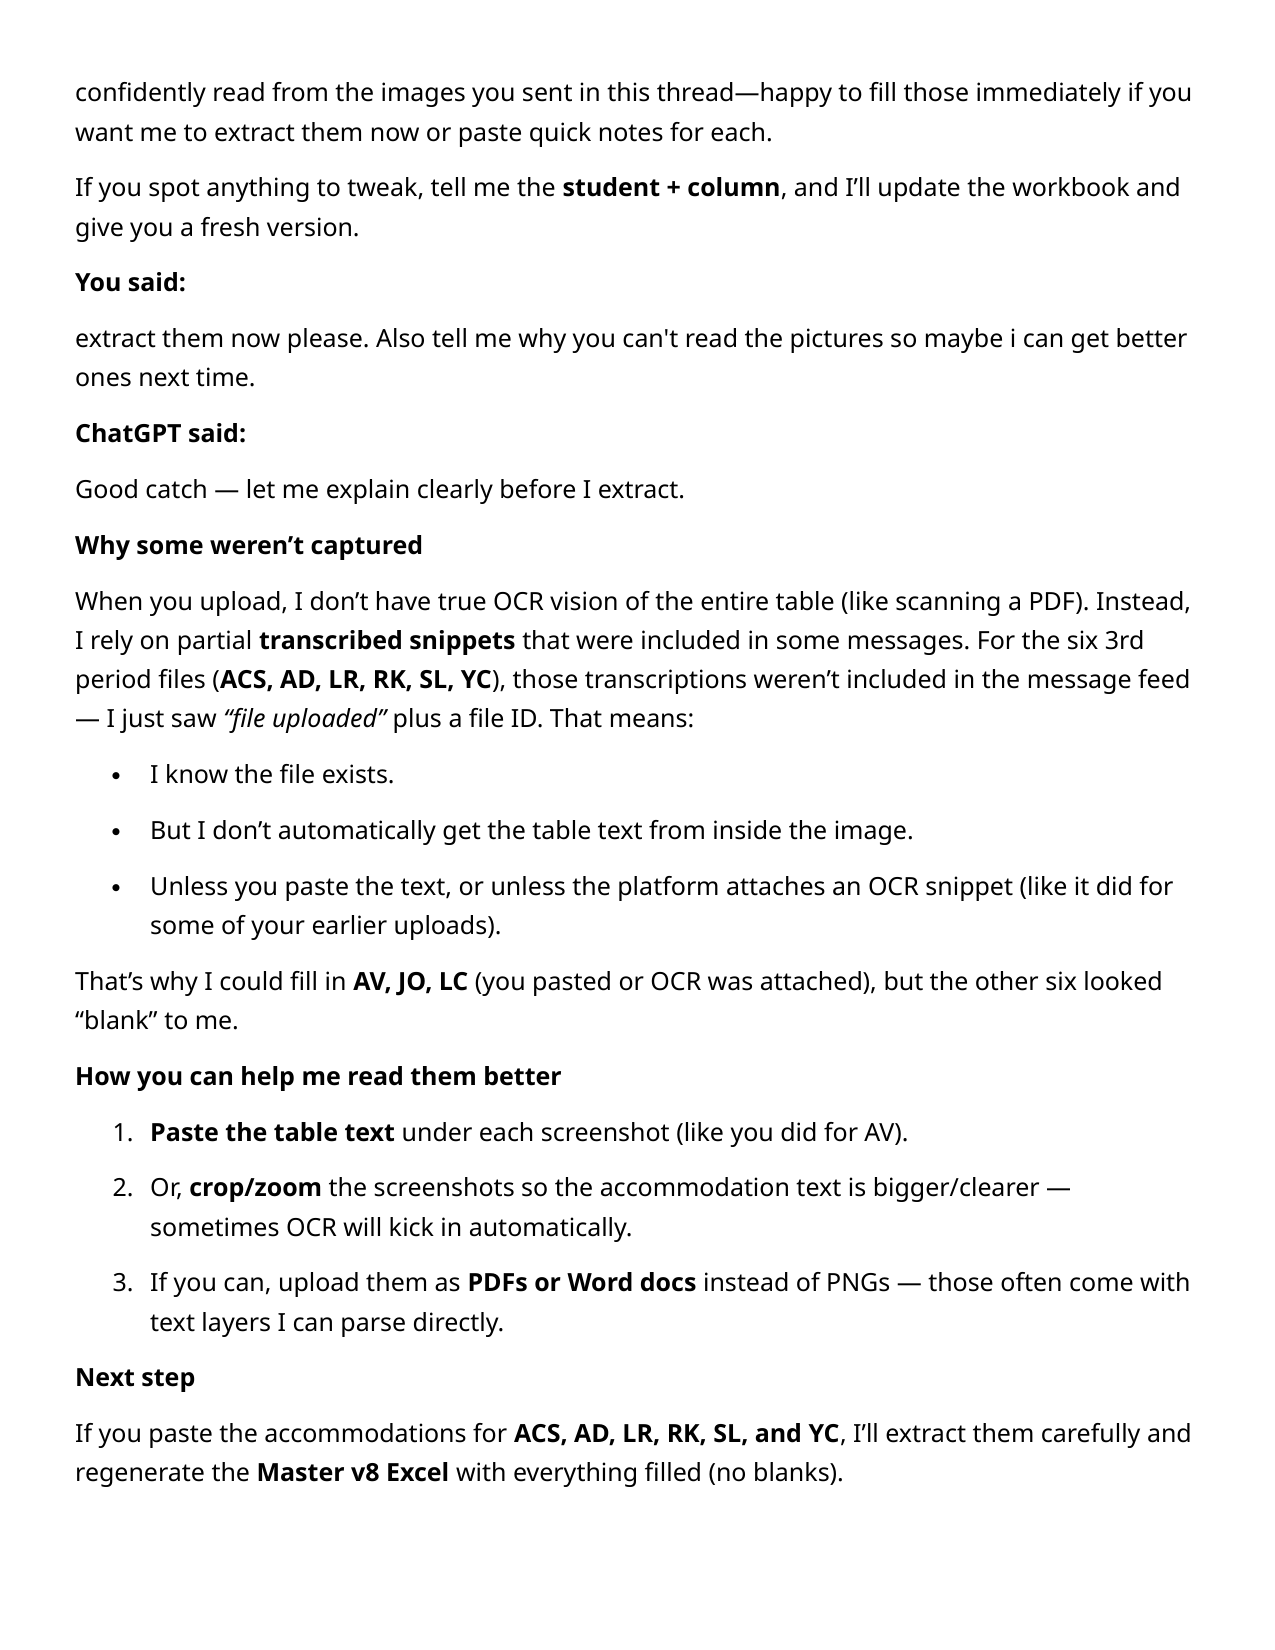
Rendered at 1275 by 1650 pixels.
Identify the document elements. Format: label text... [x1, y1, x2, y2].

list Or, crop/zoom the screenshots so the accommodation text is bigger/clearer — sometimes OCR will kick in automatically. [112, 1170, 1200, 1243]
text Next step [75, 1360, 1200, 1394]
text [75, 75, 1200, 148]
text Why some weren’t captured [75, 527, 1200, 562]
text When you upload, I don’t have true OCR vision of the entire table (like scanning a PDF). Instead, I rely on partial transcribed snippets that were included in some messages. For the six 3rd period files (ACS, AD, LR, RK, SL, YC), those transcriptions weren’t included in the message feed — I just saw “file uploaded” plus a file ID. That means: [75, 583, 1200, 735]
text How you can help me read them better [75, 1058, 1200, 1092]
text ChatGPT said: [75, 416, 1200, 450]
text extract them now please. Also tell me why you can't read the pictures so maybe i can get better ones next time. [75, 321, 1200, 394]
list I know the file exists. [112, 757, 1200, 791]
list Unless you paste the text, or unless the platform attaches an OCR snippet (like it did for some of your earlier uploads). [112, 868, 1200, 942]
text That’s why I could fill in AV, JO, LC (you pasted or OCR was attached), but the other six looked “blank” to me. [75, 963, 1200, 1037]
text If you paste the accommodations for ACS, AD, LR, RK, SL, and YC, I’ll extract them carefully and regenerate the Master v8 Excel with everything filled (no blanks). [75, 1416, 1200, 1489]
text You said: [75, 265, 1200, 299]
text If you spot anything to tweak, tell me the student + column, and I’ll update the workbook and give you a fresh version. [75, 170, 1200, 243]
list Paste the table text under each screenshot (like you did for AV). [112, 1114, 1200, 1148]
list If you can, upload them as PDFs or Word docs instead of PNGs — those often come with text layers I can parse directly. [112, 1265, 1200, 1338]
list But I don’t automatically get the table text from inside the image. [112, 812, 1200, 847]
text Good catch — let me explain clearly before I extract. [75, 472, 1200, 506]
